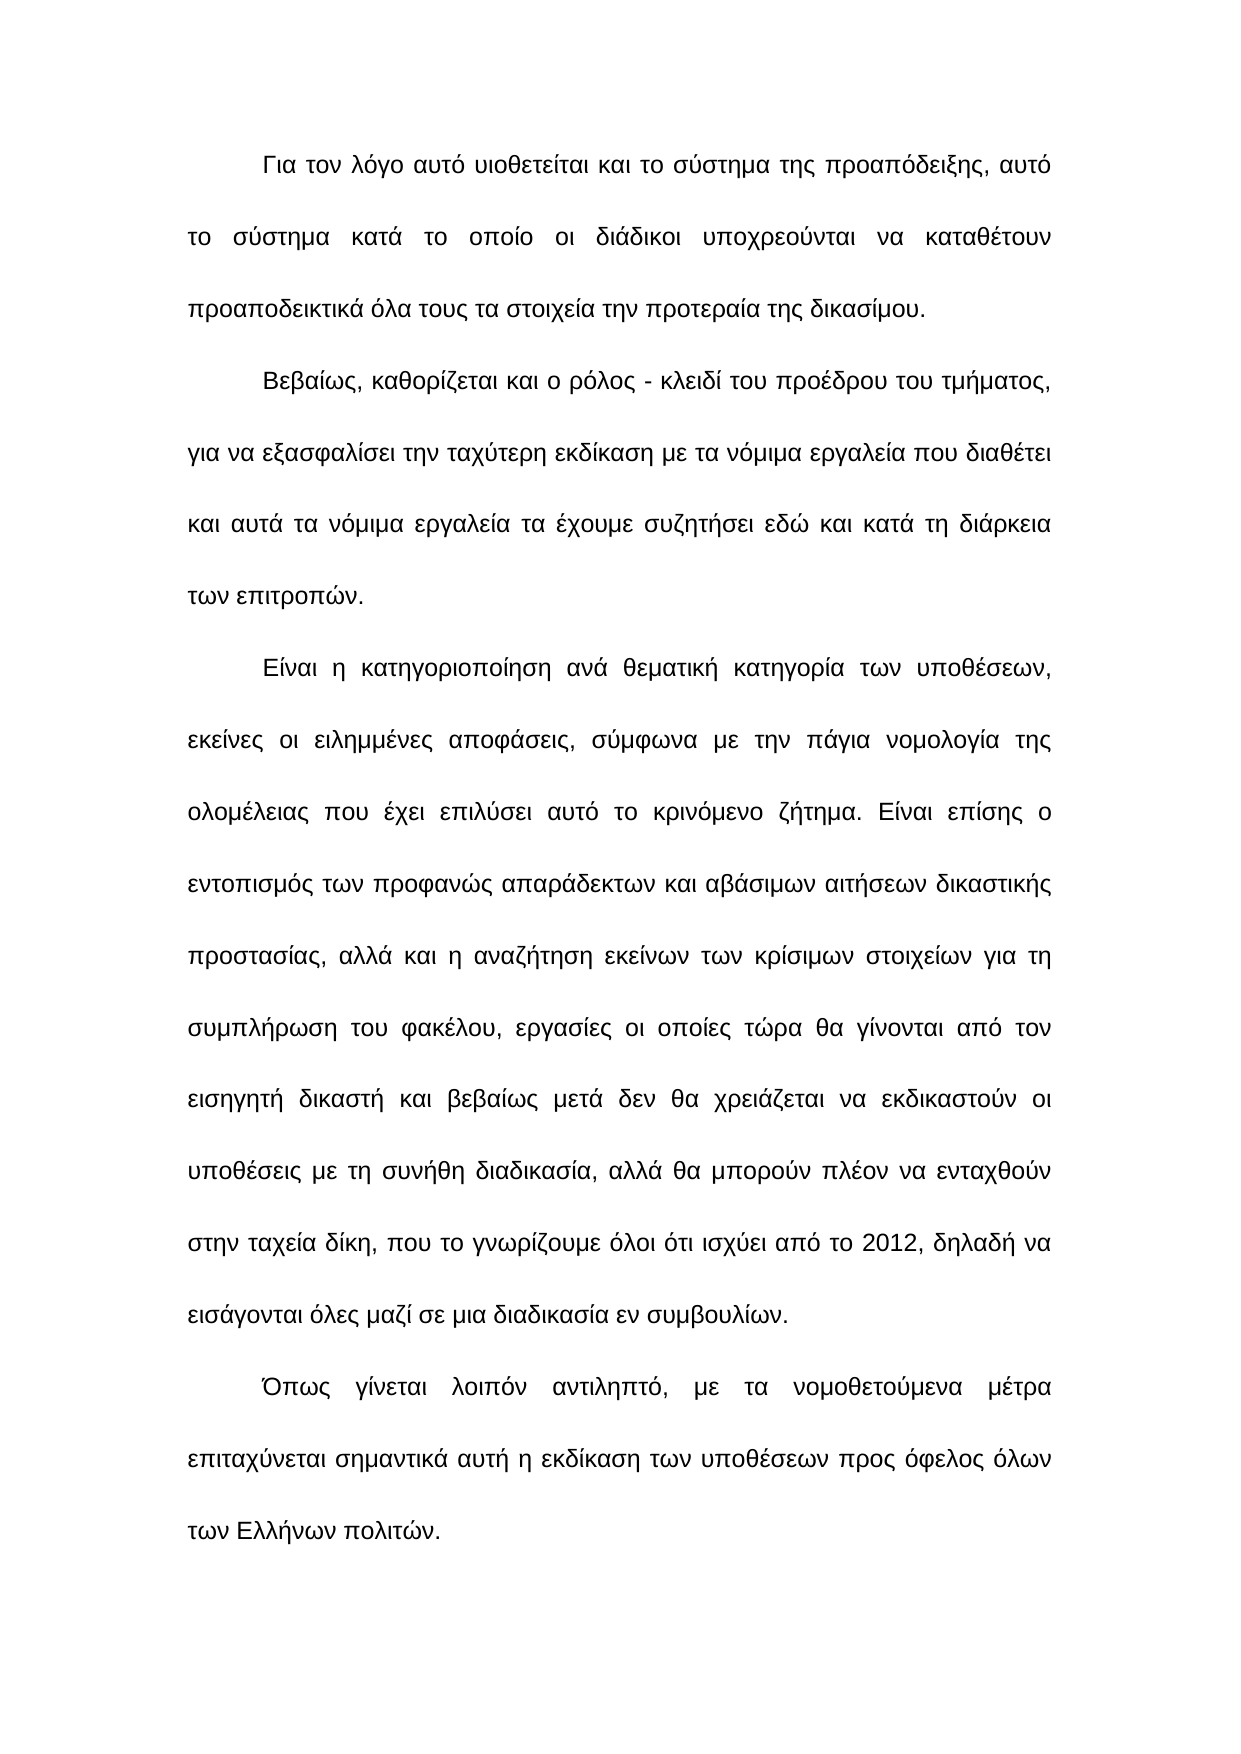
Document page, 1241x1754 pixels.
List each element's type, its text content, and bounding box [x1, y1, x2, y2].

text Βεβαίως, καθορίζεται και ο ρόλος - κλειδί του προέδρου του τμήματος, για να εξασφαλίσει την ταχύτερη εκδίκαση με τα νόμιμα εργαλεία που διαθέτει και αυτά τα νόμιμα εργαλεία τα έχουμε συζητήσει εδώ και κατά τη διάρκεια των επιτροπών. [187, 366, 1053, 610]
text Όπως γίνεται λοιπόν αντιληπτό, με τα νομοθετούμενα μέτρα επιταχύνεται σημαντικά αυτή η εκδίκαση των υποθέσεων προς όφελος όλων των Ελλήνων πολιτών. [187, 1372, 1053, 1544]
text Για τον λόγο αυτό υιοθετείται και το σύστημα της προαπόδειξης, αυτό το σύστημα κατά το οποίο οι διάδικοι υποχρεούνται να καταθέτουν προαποδεικτικά όλα τους τα στοιχεία την προτεραία της δικασίμου. [187, 150, 1053, 322]
text Είναι η κατηγοριοποίηση ανά θεματική κατηγορία των υποθέσεων, εκείνες οι ειλημμένες αποφάσεις, σύμφωνα με την πάγια νομολογία της ολομέλειας που έχει επιλύσει αυτό το κρινόμενο ζήτημα. Είναι επίσης ο εντοπισμός των προφανώς απαράδεκτων και αβάσιμων αιτήσεων δικαστικής προστασίας, αλλά και η αναζήτηση εκείνων των κρίσιμων στοιχείων για τη συμπλήρωση του φακέλου, εργασίες οι οποίες τώρα θα γίνονται από τον εισηγητή δικαστή και βεβαίως μετά δεν θα χρειάζεται να εκδικαστούν οι υποθέσεις με τη συνήθη διαδικασία, αλλά θα μπορούν πλέον να ενταχθούν στην ταχεία δίκη, που το γνωρίζουμε όλοι ότι ισχύει από το 2012, δηλαδή να εισάγονται όλες μαζί σε μια διαδικασία εν συμβουλίων. [187, 653, 1053, 1329]
